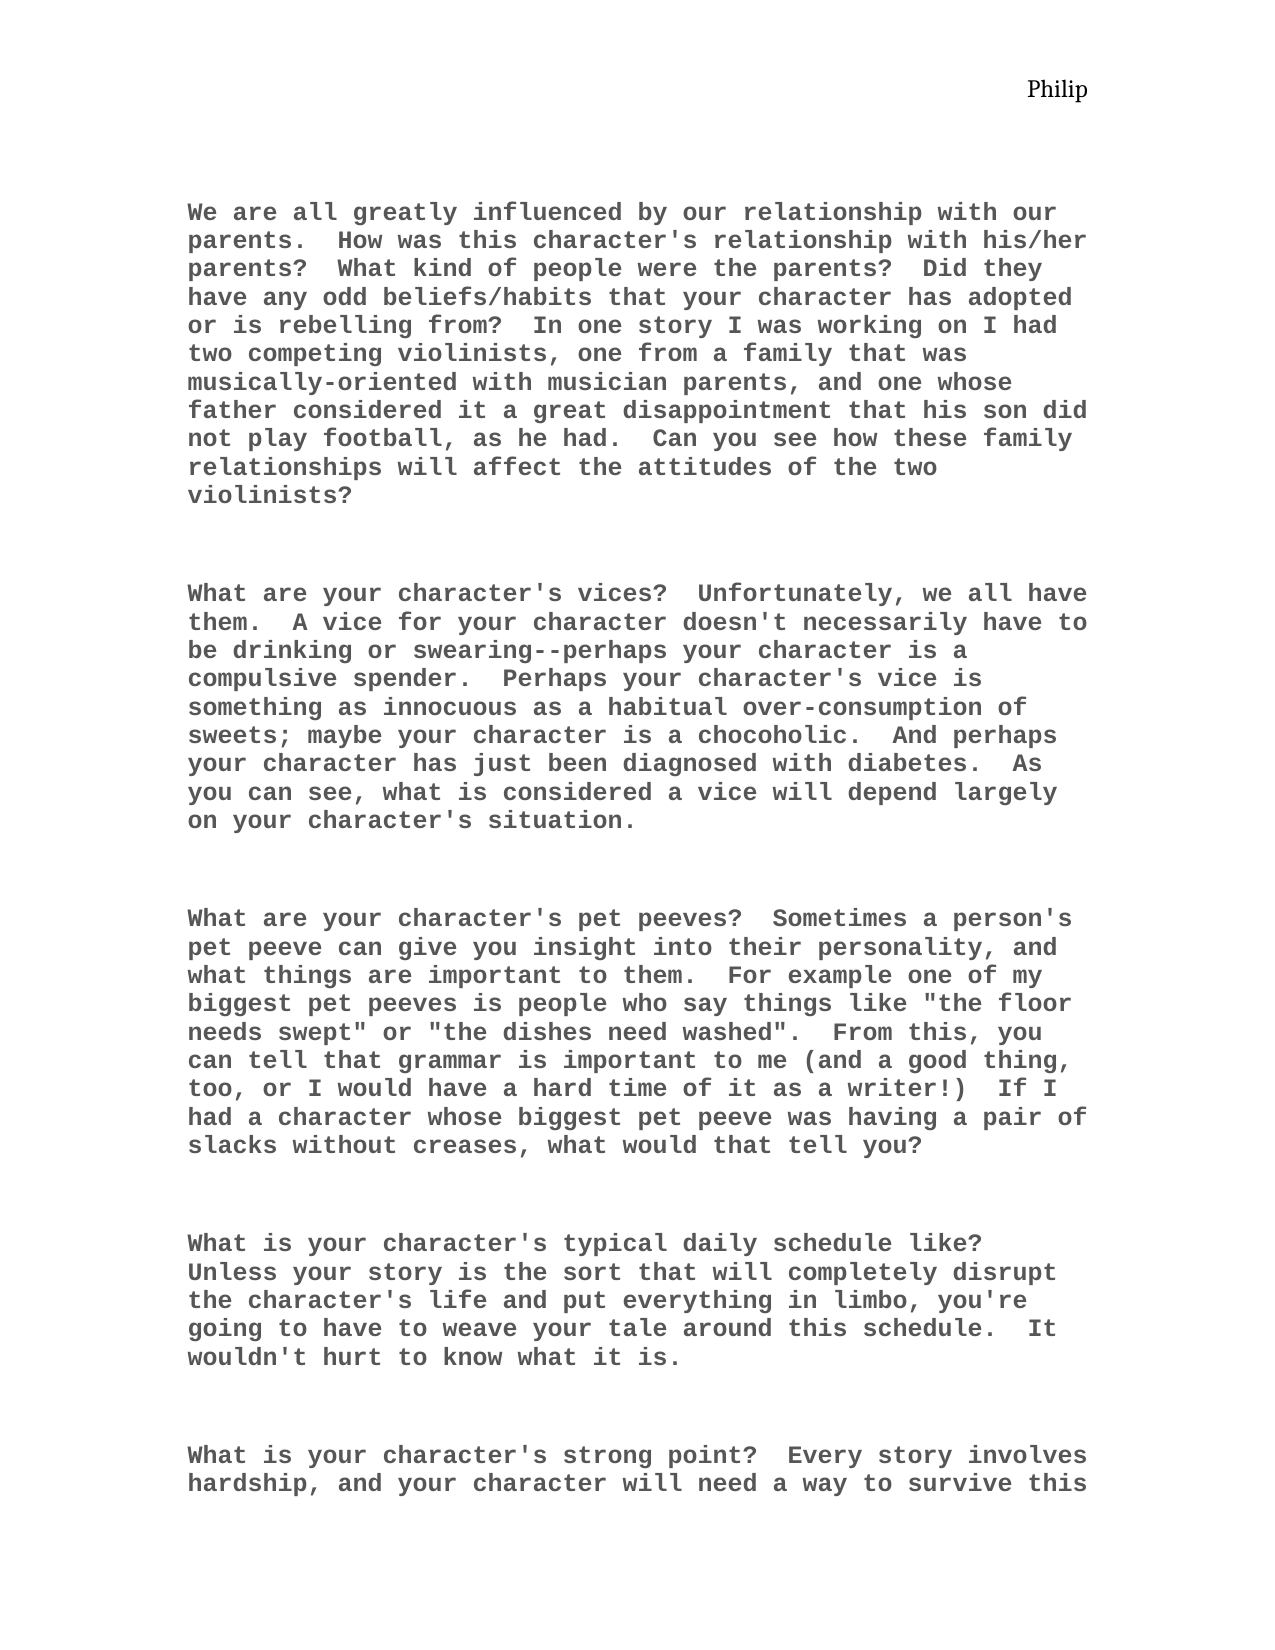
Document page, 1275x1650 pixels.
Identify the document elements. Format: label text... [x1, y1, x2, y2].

text What is your character's typical daily schedule like? Unless your story is the sort that will completely disrupt the character's life and put everything in limbo, you're going to have to weave your tale around this schedule. It wouldn't hurt to know what it is. [187, 1231, 1087, 1372]
text What are your character's pet peeves? Sometimes a person's pet peeve can give you insight into their personality, and what things are important to them. For example one of my biggest pet peeves is people who say things like "the floor needs swept" or "the dishes need washed". From this, you can tell that grammar is important to me (and a good thing, too, or I would have a hard time of it as a writer!) If I had a character whose biggest pet peeve was having a pair of slacks without creases, what would that tell you? [187, 906, 1087, 1161]
text What are your character's vices? Unfortunately, we all have them. A vice for your character doesn't necessarily have to be drinking or swearing--perhaps your character is a compulsive spender. Perhaps your character's vice is something as innocuous as a habitual over-consumption of sweets; maybe your character is a chocoholic. And perhaps your character has just been diagnosed with diabetes. As you can see, what is considered a vice will depend largely on your character's situation. [187, 581, 1087, 836]
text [187, 1442, 1087, 1499]
text We are all greatly influenced by our relationship with our parents. How was this character's relationship with his/her parents? What kind of people were the parents? Did they have any odd beliefs/habits that your character has adopted or is rebelling from? In one story I was working on I had two competing violinists, one from a family that was musically-oriented with musician parents, and one whose father considered it a great disappointment that his son did not play football, as he had. Can you see how these family relationships will affect the attitudes of the two violinists? [187, 199, 1087, 511]
